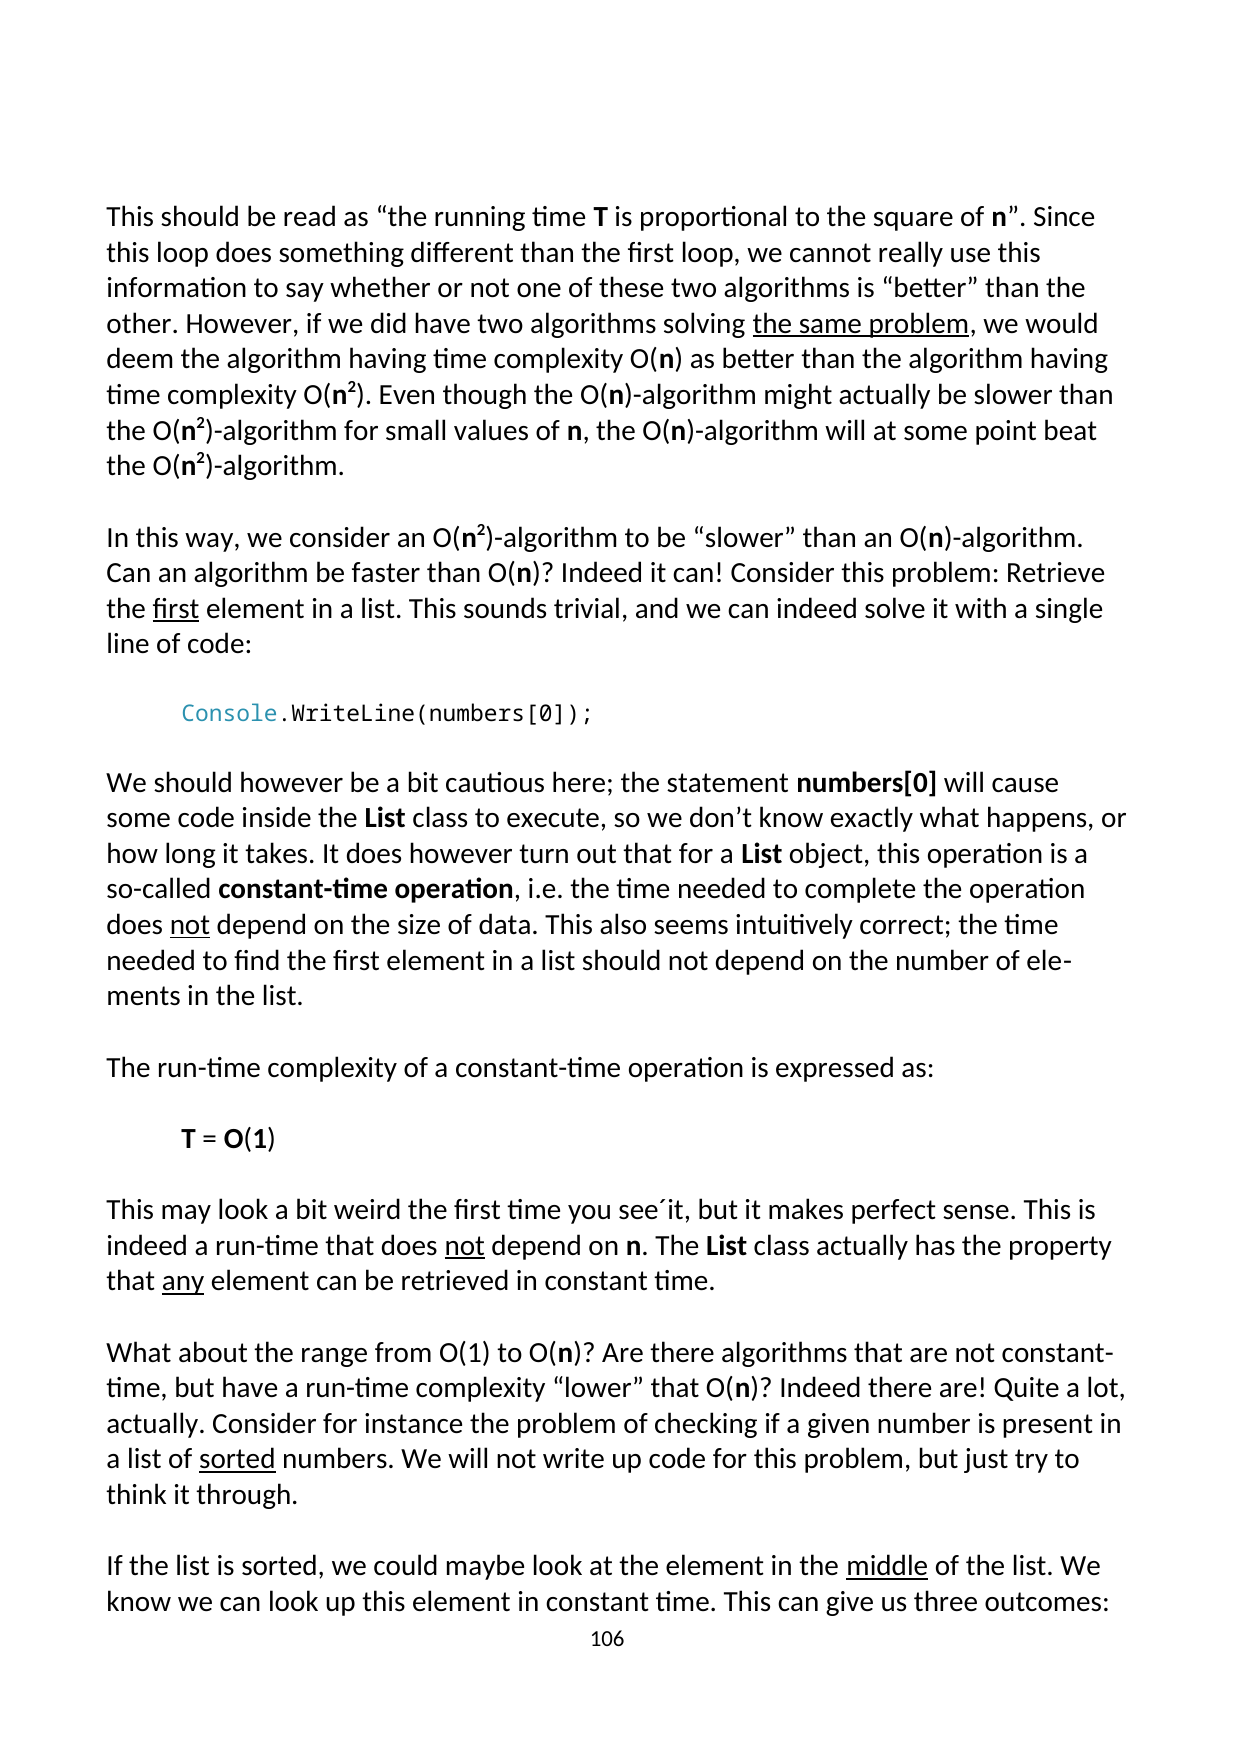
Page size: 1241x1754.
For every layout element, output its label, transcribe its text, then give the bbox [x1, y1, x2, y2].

text The run-time complexity of a constant-time operation is expressed as: [106, 1049, 1130, 1084]
text Console.WriteLine(numbers[0]); [106, 697, 1130, 728]
text If the list is sorted, we could maybe look at the element in the middle of the list. We know we can look up this element in constant time. This can give us three outcomes: [106, 1547, 1130, 1619]
text T = O(1) [106, 1120, 1130, 1156]
text This may look a bit weird the first time you see´it, but it makes perfect sense. This is indeed a run-time that does not depend on n. The List class actually has the property that any element can be retrieved in constant time. [106, 1191, 1130, 1298]
text This should be read as “the running time T is proportional to the square of n”. Since this loop does something different than the first loop, we cannot really use this information to say whether or not one of these two algorithms is “better” than the other. However, if we did have two algorithms solving the same problem, we would deem the algorithm having time complexity O(n) as better than the algorithm having time complexity O(n2). Even though the O(n)-algorithm might actually be slower than the O(n2)-algorithm for small values of n, the O(n)-algorithm will at some point beat the O(n2)-algorithm. [106, 198, 1130, 483]
text In this way, we consider an O(n2)-algorithm to be “slower” than an O(n)-algorithm. Can an algorithm be faster than O(n)? Indeed it can! Consider this problem: Retrieve the first element in a list. This sounds trivial, and we can indeed solve it with a single line of code: [106, 519, 1130, 661]
text We should however be a bit cautious here; the statement numbers[0] will cause some code inside the List class to execute, so we don’t know exactly what happens, or how long it takes. It does however turn out that for a List object, this operation is a so-called constant-time operation, i.e. the time needed to complete the operation does not depend on the size of data. This also seems intuitively correct; the time needed to find the first element in a list should not depend on the number of elements in the list. [106, 764, 1130, 1013]
text What about the range from O(1) to O(n)? Are there algorithms that are not constant-time, but have a run-time complexity “lower” that O(n)? Indeed there are! Quite a lot, actually. Consider for instance the problem of checking if a given number is present in a list of sorted numbers. We will not write up code for this problem, but just try to think it through. [106, 1334, 1130, 1512]
